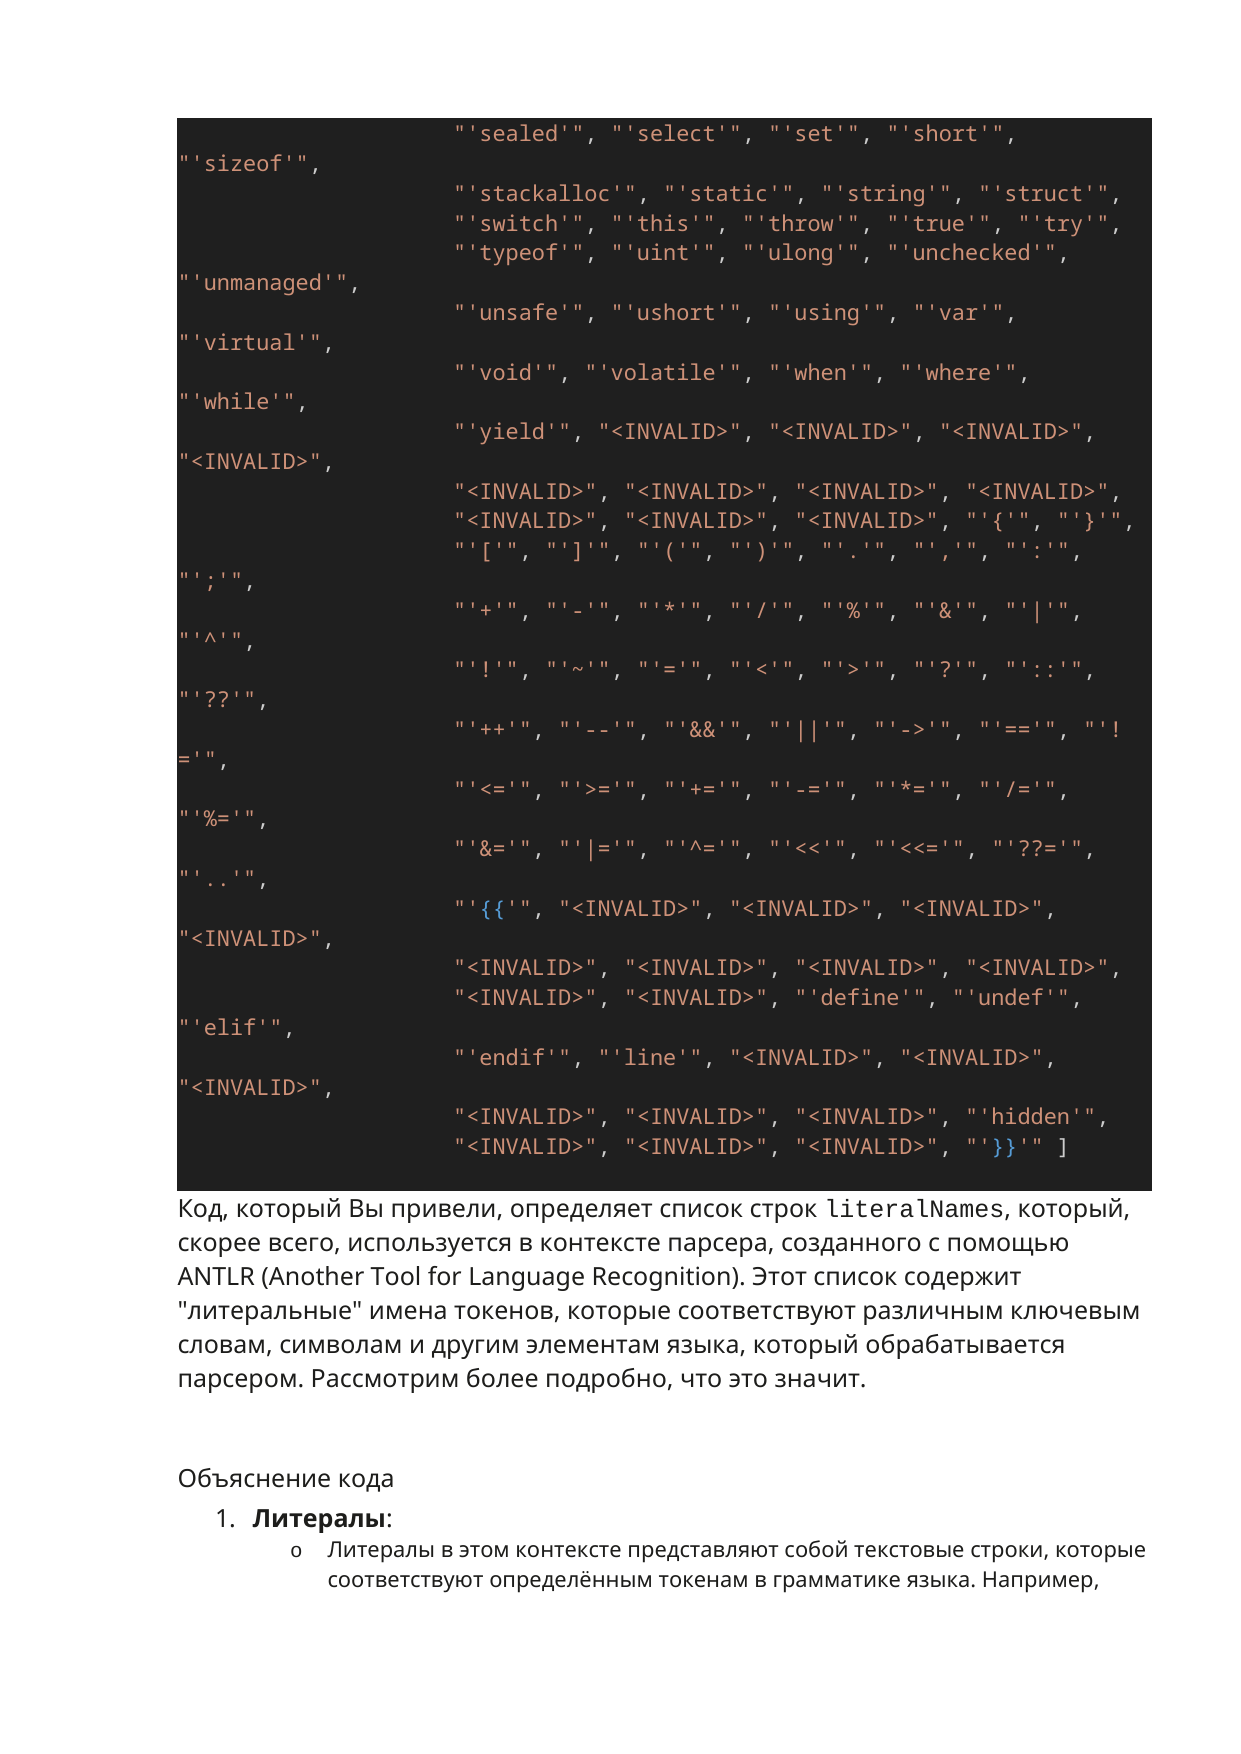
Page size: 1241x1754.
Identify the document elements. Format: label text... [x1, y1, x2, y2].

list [290, 1534, 1152, 1594]
text "<INVALID>", "<INVALID>", "<INVALID>", "<INVALID>", [177, 476, 1152, 505]
text "'typeof'", "'uint'", "'ulong'", "'unchecked'", "'unmanaged'", [177, 237, 1152, 297]
text "<INVALID>", "<INVALID>", "<INVALID>", "<INVALID>", [177, 952, 1152, 982]
text "'sealed'", "'select'", "'set'", "'short'", "'sizeof'", [177, 118, 1152, 178]
text "<INVALID>", "<INVALID>", "<INVALID>", "'}}'" ] [177, 1131, 1152, 1161]
text "'<='", "'>='", "'+='", "'-='", "'*='", "'/='", "'%='", [177, 773, 1152, 833]
text Объяснение кода [177, 1426, 1152, 1495]
text "'switch'", "'this'", "'throw'", "'true'", "'try'", [177, 207, 1152, 237]
list Литералы: [215, 1500, 1152, 1534]
text "'+'", "'-'", "'*'", "'/'", "'%'", "'&'", "'|'", "'^'", [177, 595, 1152, 654]
text "'{{'", "<INVALID>", "<INVALID>", "<INVALID>", "<INVALID>", [177, 893, 1152, 952]
text "'yield'", "<INVALID>", "<INVALID>", "<INVALID>", "<INVALID>", [177, 416, 1152, 476]
text Код, который Вы привели, определяет список строк literalNames, который, скорее всего, используется в контексте парсера, созданного с помощью ANTLR (Another Tool for Language Recognition). Этот список содержит "литеральные" имена токенов, которые соответствуют различным ключевым словам, символам и другим элементам языка, который обрабатывается парсером. Рассмотрим более подробно, что это значит. [177, 1191, 1152, 1395]
text "'['", "']'", "'('", "')'", "'.'", "','", "':'", "';'", [177, 535, 1152, 595]
text "'stackalloc'", "'static'", "'string'", "'struct'", [177, 178, 1152, 207]
text "'++'", "'--'", "'&&'", "'||'", "'->'", "'=='", "'!='", [177, 714, 1152, 773]
text "'&='", "'|='", "'^='", "'<<'", "'<<='", "'??='", "'..'", [177, 833, 1152, 893]
text "<INVALID>", "<INVALID>", "<INVALID>", "'{'", "'}'", [177, 505, 1152, 535]
text "<INVALID>", "<INVALID>", "<INVALID>", "'hidden'", [177, 1101, 1152, 1131]
text "'unsafe'", "'ushort'", "'using'", "'var'", "'virtual'", [177, 297, 1152, 356]
text "'!'", "'~'", "'='", "'<'", "'>'", "'?'", "'::'", "'??'", [177, 654, 1152, 714]
text "'endif'", "'line'", "<INVALID>", "<INVALID>", "<INVALID>", [177, 1042, 1152, 1101]
text "'void'", "'volatile'", "'when'", "'where'", "'while'", [177, 356, 1152, 416]
text "<INVALID>", "<INVALID>", "'define'", "'undef'", "'elif'", [177, 982, 1152, 1042]
